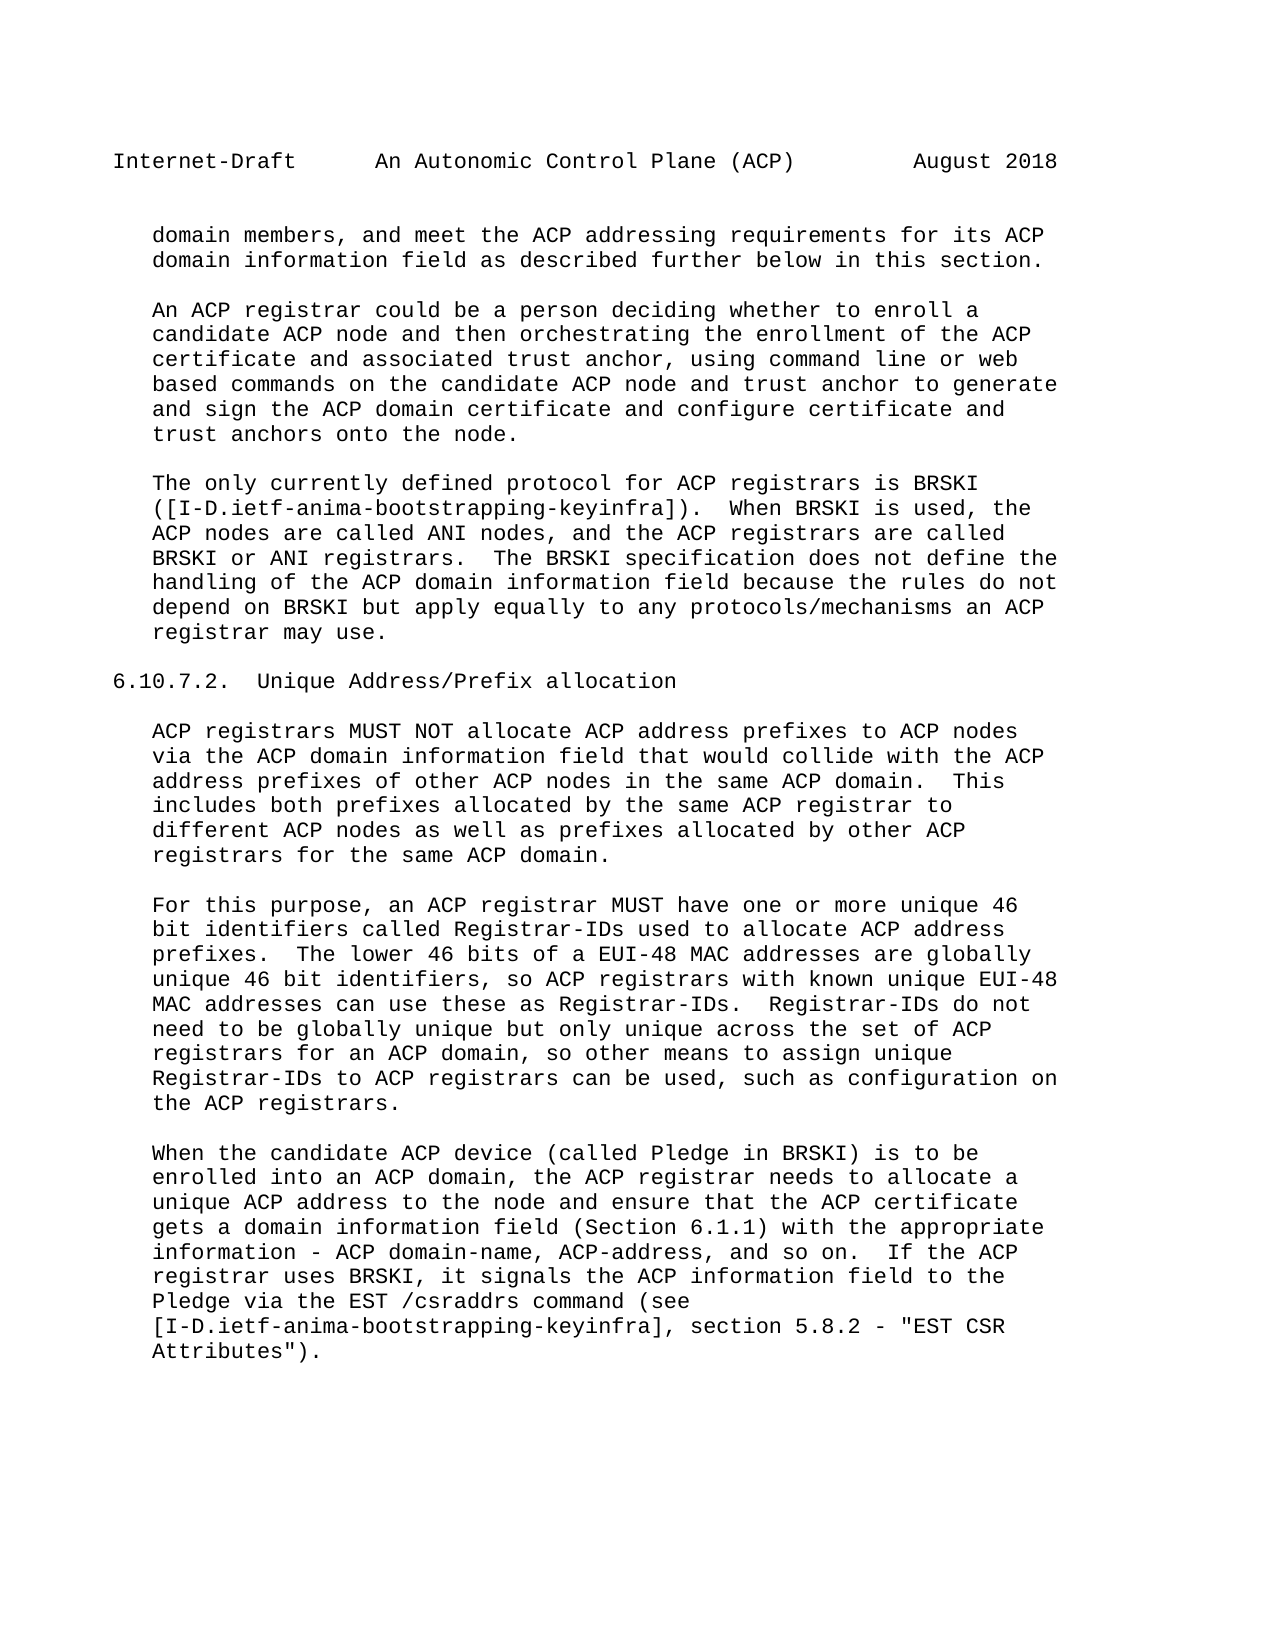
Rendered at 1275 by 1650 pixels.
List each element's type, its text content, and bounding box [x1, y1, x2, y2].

text domain information field as described further below in this section. [112, 249, 1163, 274]
text [I-D.ietf-anima-bootstrapping-keyinfra], section 5.8.2 - "EST CSR [112, 1315, 1163, 1340]
text candidate ACP node and then orchestrating the enrollment of the ACP [112, 323, 1163, 348]
text When the candidate ACP device (called Pledge in BRSKI) is to be [112, 1142, 1163, 1166]
text includes both prefixes allocated by the same ACP registrar to [112, 794, 1163, 819]
text information - ACP domain-name, ACP-address, and so on. If the ACP [112, 1241, 1163, 1266]
text address prefixes of other ACP nodes in the same ACP domain. This [112, 770, 1163, 794]
text 6.10.7.2. Unique Address/Prefix allocation [112, 671, 1163, 695]
text enrolled into an ACP domain, the ACP registrar needs to allocate a [112, 1166, 1163, 1191]
text domain members, and meet the ACP addressing requirements for its ACP [112, 224, 1163, 249]
text certificate and associated trust anchor, using command line or web [112, 348, 1163, 373]
text BRSKI or ANI registrars. The BRSKI specification does not define the [112, 547, 1163, 571]
text The only currently defined protocol for ACP registrars is BRSKI [112, 472, 1163, 497]
text prefixes. The lower 46 bits of a EUI-48 MAC addresses are globally [112, 943, 1163, 968]
text gets a domain information field (Section 6.1.1) with the appropriate [112, 1216, 1163, 1241]
text unique 46 bit identifiers, so ACP registrars with known unique EUI-48 [112, 968, 1163, 993]
text different ACP nodes as well as prefixes allocated by other ACP [112, 819, 1163, 844]
text and sign the ACP domain certificate and configure certificate and [112, 398, 1163, 423]
text handling of the ACP domain information field because the rules do not [112, 571, 1163, 596]
text registrars for the same ACP domain. [112, 844, 1163, 869]
text registrar may use. [112, 621, 1163, 646]
text via the ACP domain information field that would collide with the ACP [112, 745, 1163, 770]
text ACP nodes are called ANI nodes, and the ACP registrars are called [112, 522, 1163, 547]
text For this purpose, an ACP registrar MUST have one or more unique 46 [112, 894, 1163, 918]
text bit identifiers called Registrar-IDs used to allocate ACP address [112, 918, 1163, 943]
text depend on BRSKI but apply equally to any protocols/mechanisms an ACP [112, 596, 1163, 621]
text Registrar-IDs to ACP registrars can be used, such as configuration on [112, 1067, 1163, 1092]
text based commands on the candidate ACP node and trust anchor to generate [112, 373, 1163, 398]
text An ACP registrar could be a person deciding whether to enroll a [112, 299, 1163, 323]
text the ACP registrars. [112, 1092, 1163, 1117]
text registrars for an ACP domain, so other means to assign unique [112, 1042, 1163, 1067]
text Attributes"). [112, 1340, 1163, 1365]
text Internet-Draft An Autonomic Control Plane (ACP) August 2018 [112, 150, 1163, 175]
text registrar uses BRSKI, it signals the ACP information field to the [112, 1266, 1163, 1290]
text unique ACP address to the node and ensure that the ACP certificate [112, 1191, 1163, 1216]
text ACP registrars MUST NOT allocate ACP address prefixes to ACP nodes [112, 720, 1163, 745]
text Pledge via the EST /csraddrs command (see [112, 1290, 1163, 1315]
text ([I-D.ietf-anima-bootstrapping-keyinfra]). When BRSKI is used, the [112, 497, 1163, 522]
text trust anchors onto the node. [112, 423, 1163, 447]
text MAC addresses can use these as Registrar-IDs. Registrar-IDs do not [112, 993, 1163, 1018]
text need to be globally unique but only unique across the set of ACP [112, 1018, 1163, 1042]
